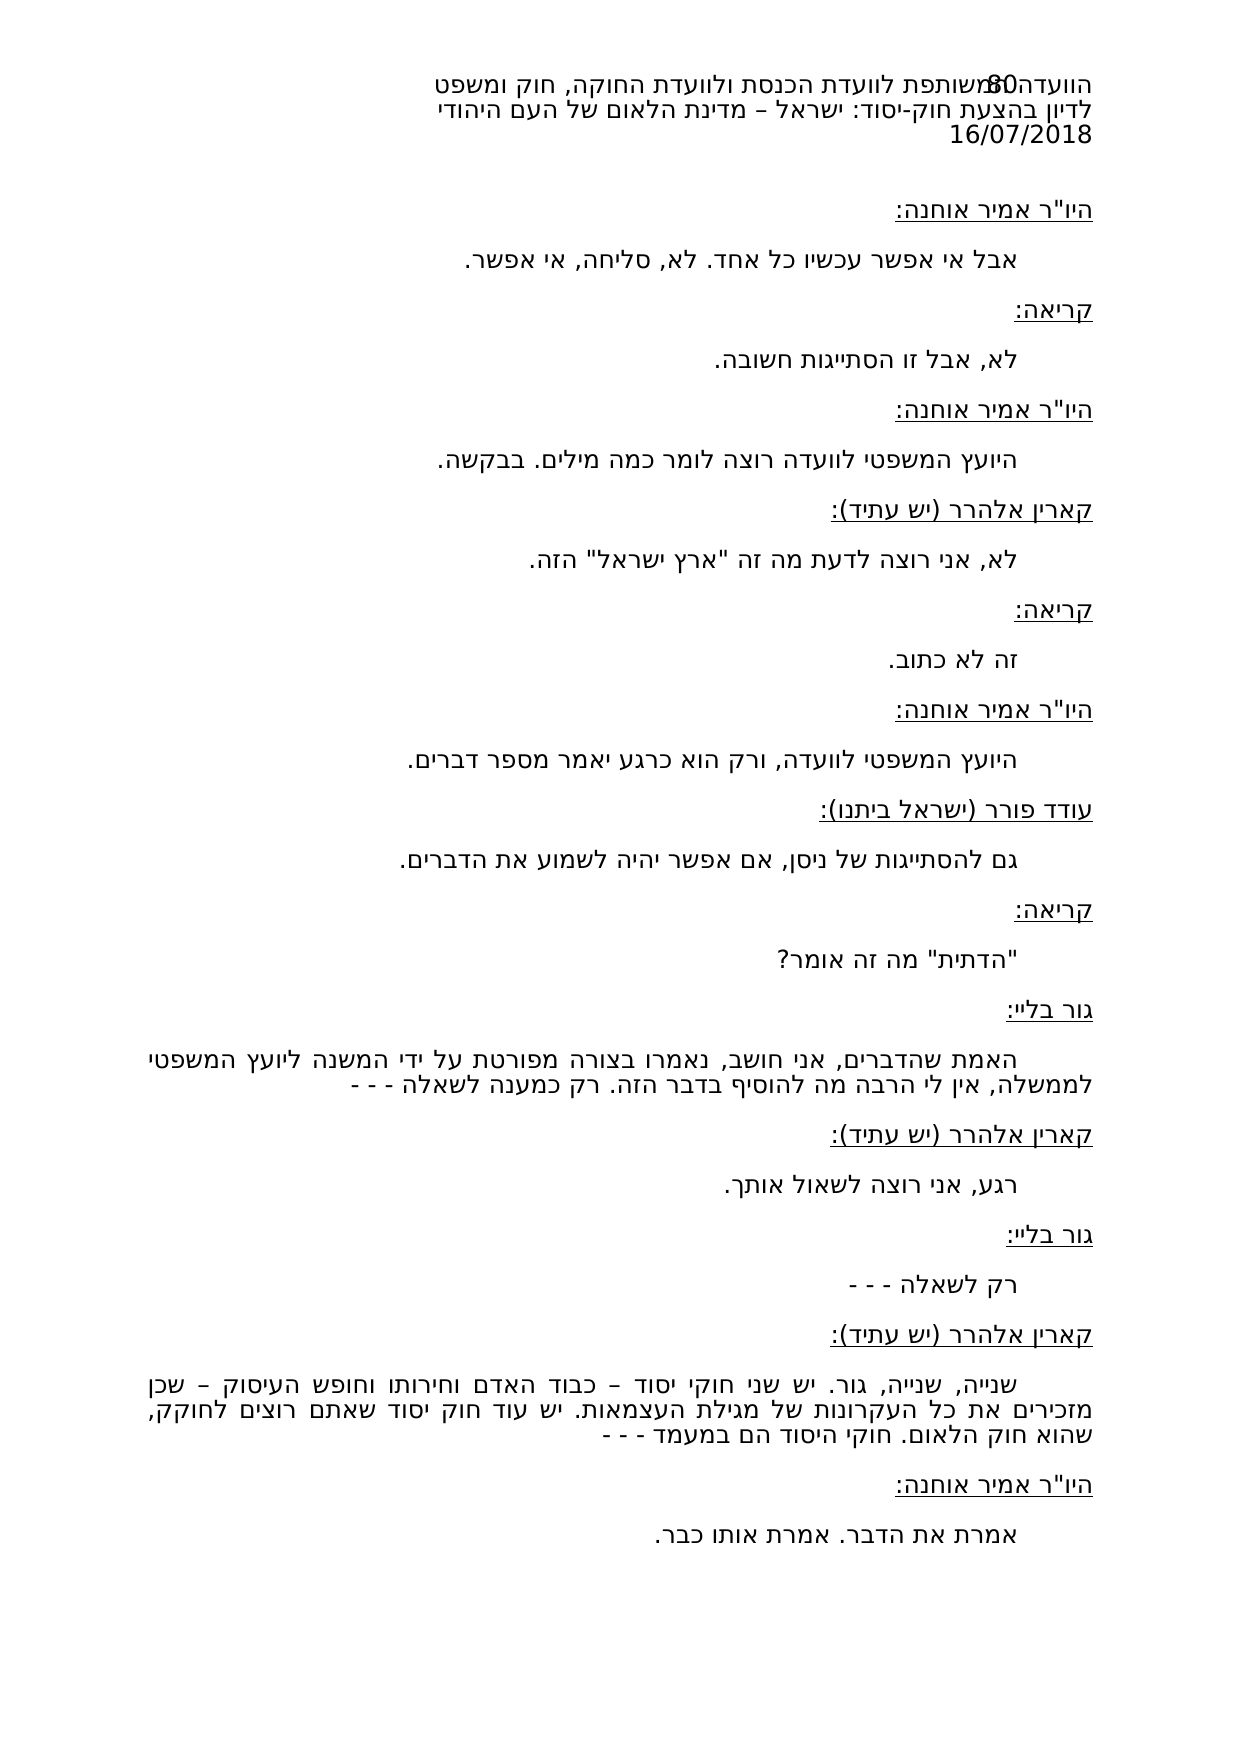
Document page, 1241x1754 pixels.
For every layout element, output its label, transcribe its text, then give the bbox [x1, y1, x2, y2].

text היועץ המשפטי לוועדה רוצה לומר כמה מילים. בבקשה. [147, 449, 1093, 474]
text לא, אבל זו הסתייגות חשובה. [147, 349, 1093, 374]
text זה לא כתוב. [147, 649, 1093, 674]
text "הדתית" מה זה אומר? [147, 949, 1093, 974]
text אמרת את הדבר. אמרת אותו כבר. [147, 1524, 1093, 1549]
text גם להסתייגות של ניסן, אם אפשר יהיה לשמוע את הדברים. [147, 849, 1093, 874]
text לא, אני רוצה לדעת מה זה "ארץ ישראל" הזה. [147, 549, 1093, 574]
text שנייה, שנייה, גור. יש שני חוקי יסוד – כבוד האדם וחירותו וחופש העיסוק – שכן מזכירים את כל העקרונות של מגילת העצמאות. יש עוד חוק יסוד שאתם רוצים לחוקק, שהוא חוק הלאום. חוקי היסוד הם במעמד - - - [147, 1374, 1093, 1449]
text האמת שהדברים, אני חושב, נאמרו בצורה מפורטת על ידי המשנה ליועץ המשפטי לממשלה, אין לי הרבה מה להוסיף בדבר הזה. רק כמענה לשאלה - - - [147, 1049, 1093, 1099]
text רגע, אני רוצה לשאול אותך. [147, 1174, 1093, 1199]
text רק לשאלה - - - [147, 1274, 1093, 1299]
text אבל אי אפשר עכשיו כל אחד. לא, סליחה, אי אפשר. [147, 249, 1093, 274]
text היועץ המשפטי לוועדה, ורק הוא כרגע יאמר מספר דברים. [147, 749, 1093, 774]
